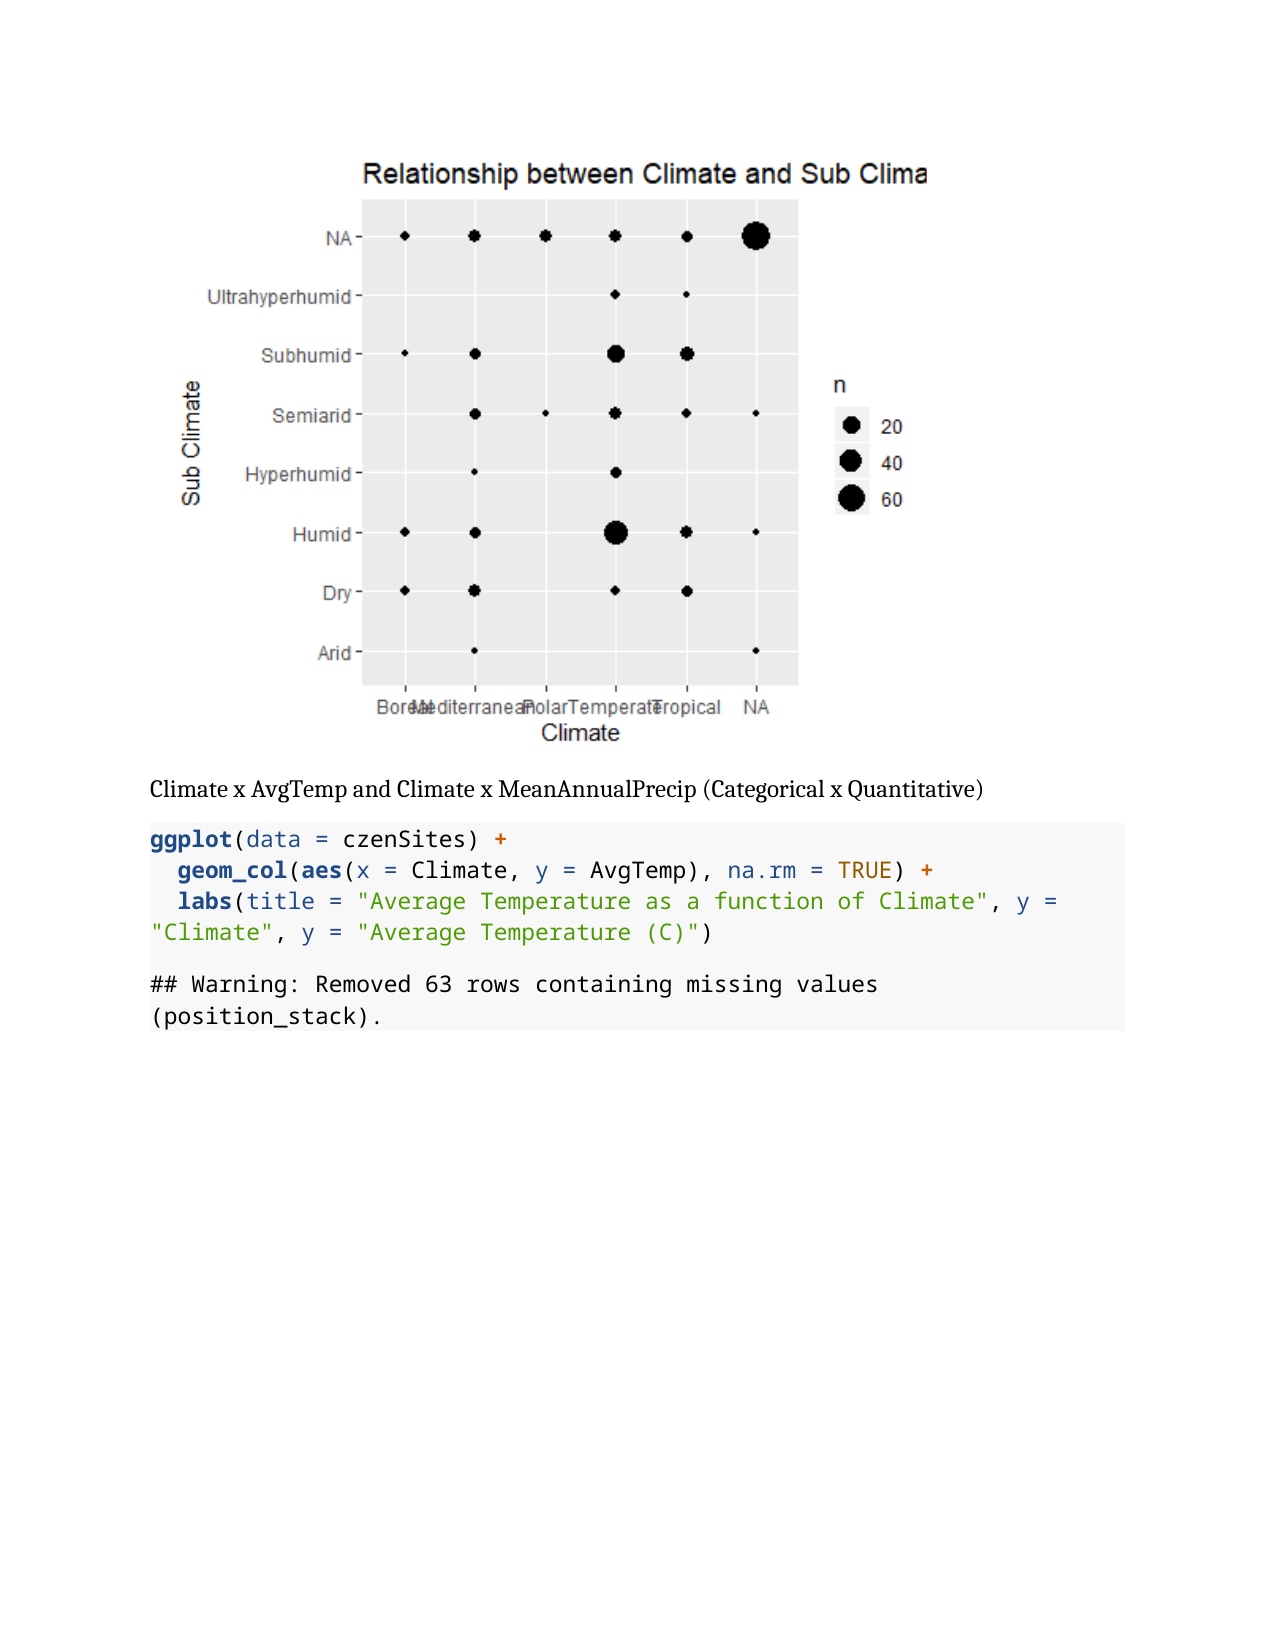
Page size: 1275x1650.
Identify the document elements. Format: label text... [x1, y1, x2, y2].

picture [168, 150, 927, 757]
text Climate x AvgTemp and Climate x MeanAnnualPrecip (Categorical x Quantitative) [150, 775, 1125, 804]
text ## Warning: Removed 63 rows containing missing values (position_stack). [150, 968, 1125, 1031]
text ggplot(data = czenSites) + geom_col(aes(x = Climate, y = AvgTemp), na.rm = TRUE) + labs(title = "Average Temperature as a function of Climate", y = "Climate", y = "Average Temperature (C)") [507, 823, 1125, 948]
